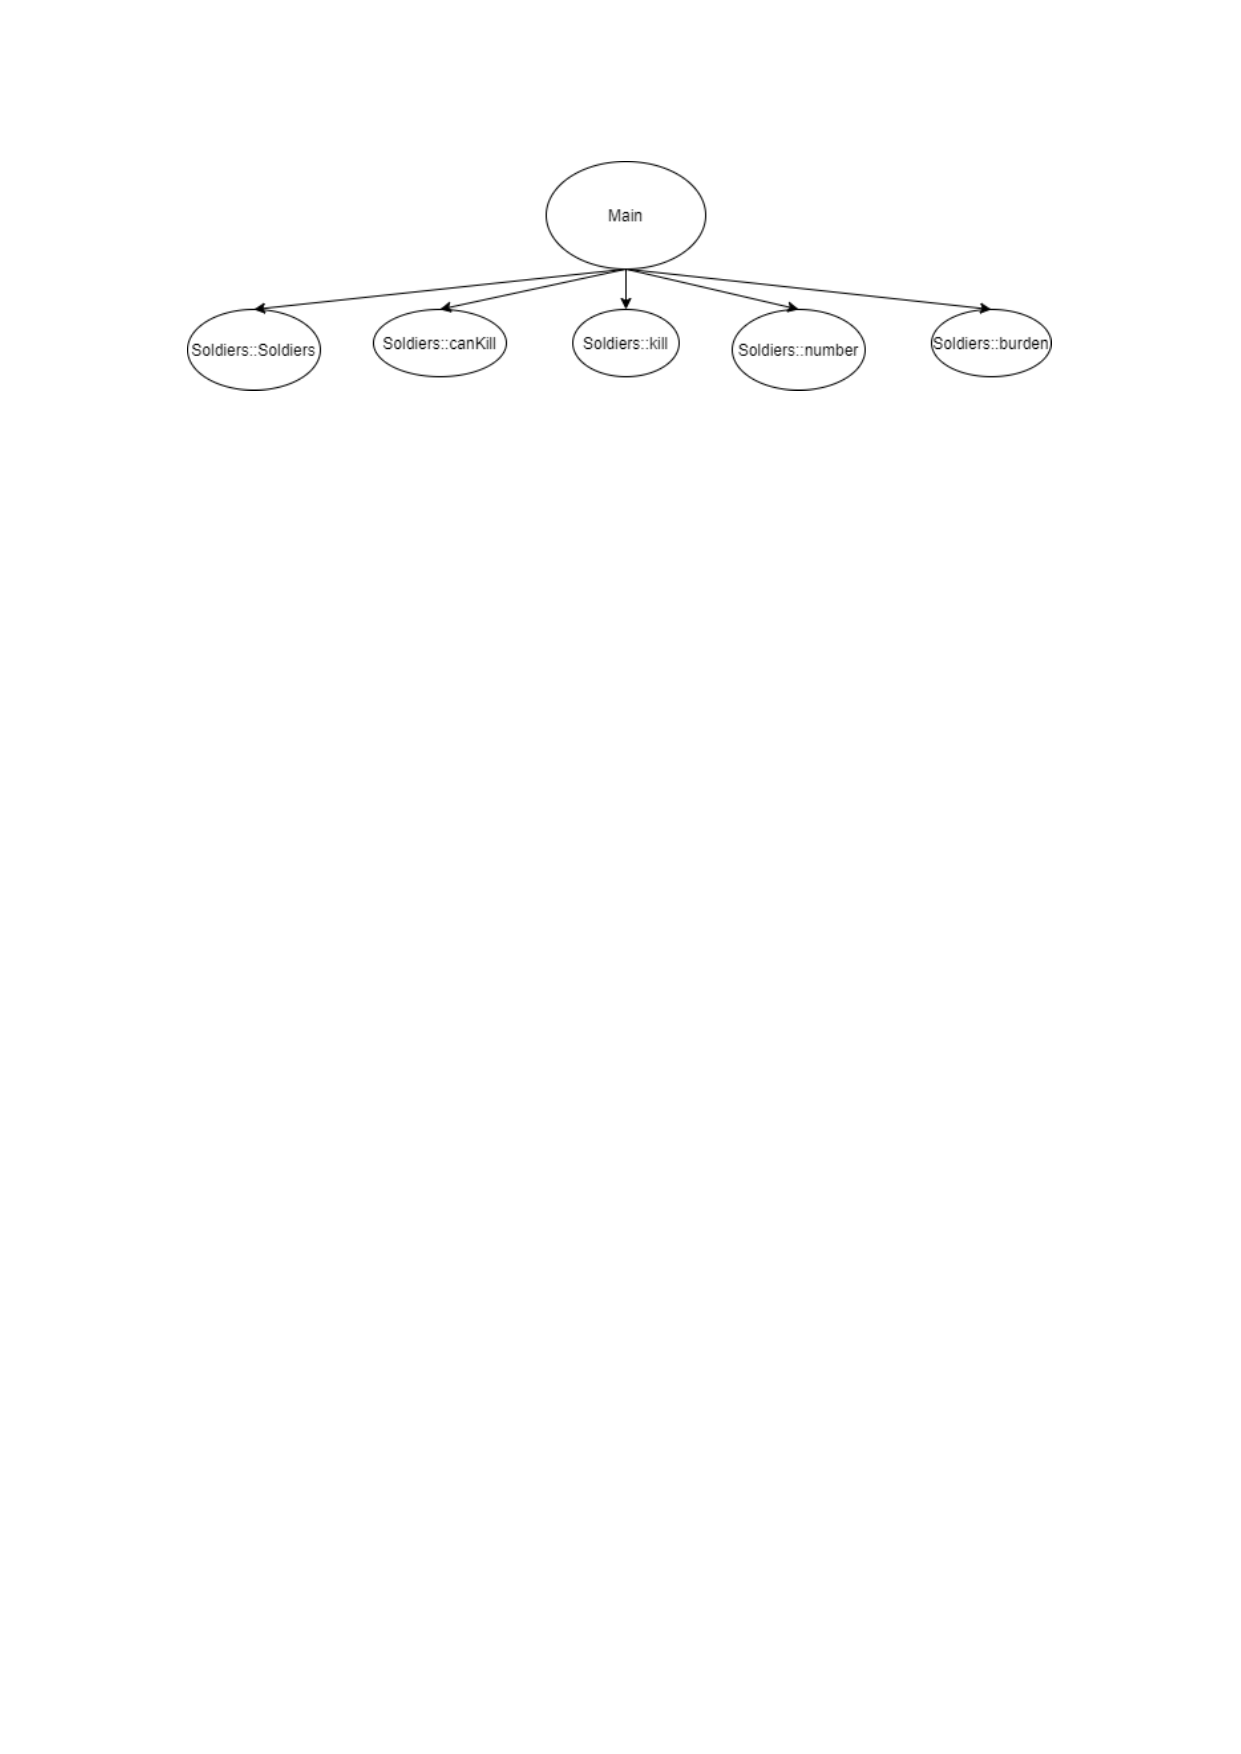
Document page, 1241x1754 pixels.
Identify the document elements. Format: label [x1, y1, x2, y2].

picture [187, 161, 1052, 391]
